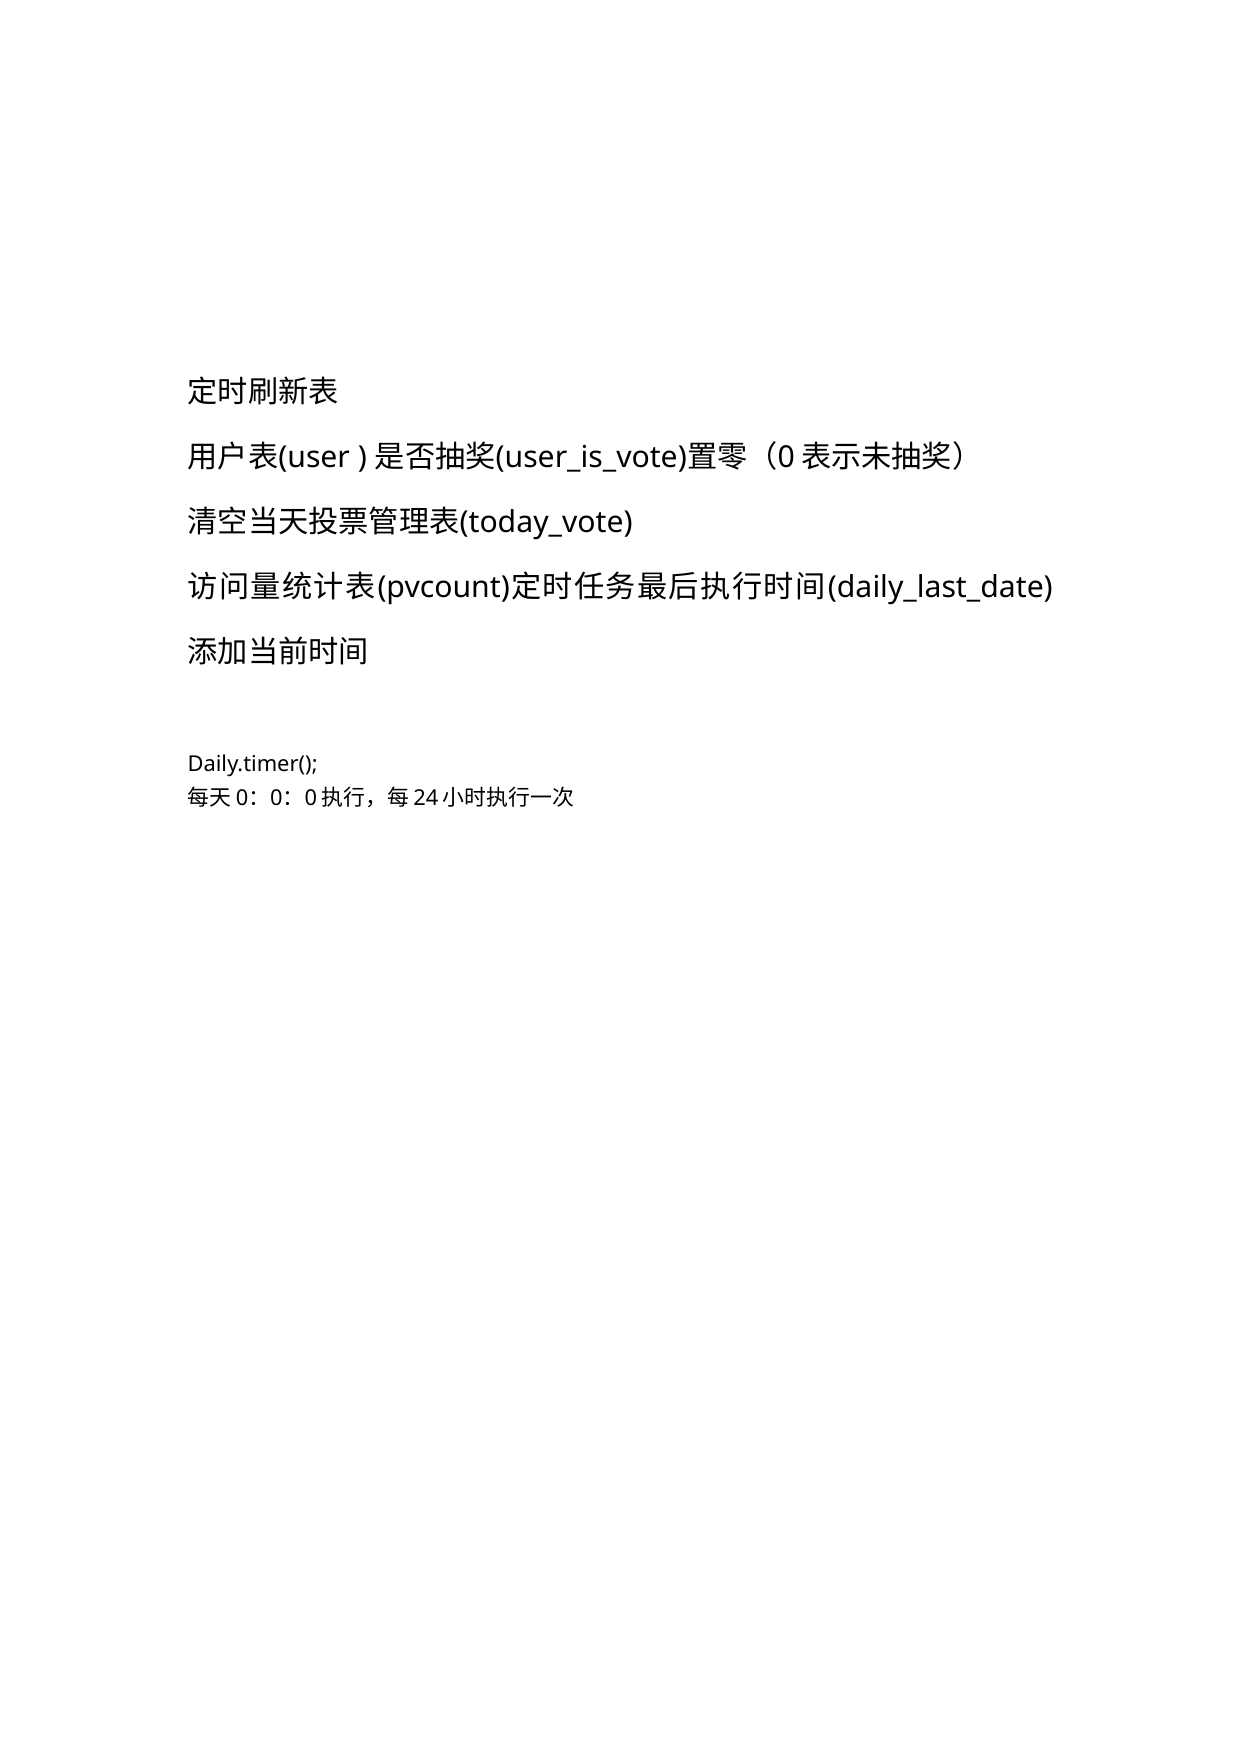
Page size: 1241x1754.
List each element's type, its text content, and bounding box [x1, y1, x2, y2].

text 定时刷新表 [187, 357, 1053, 422]
text 用户表(user ) 是否抽奖(user_is_vote)置零（0表示未抽奖） [187, 422, 1053, 487]
text Daily.timer(); [187, 747, 1053, 779]
text 每天0：0：0执行，每24小时执行一次 [187, 779, 1053, 812]
text 清空当天投票管理表(today_vote) [187, 487, 1053, 552]
text 访问量统计表(pvcount)定时任务最后执行时间(daily_last_date)添加当前时间 [187, 552, 1053, 682]
